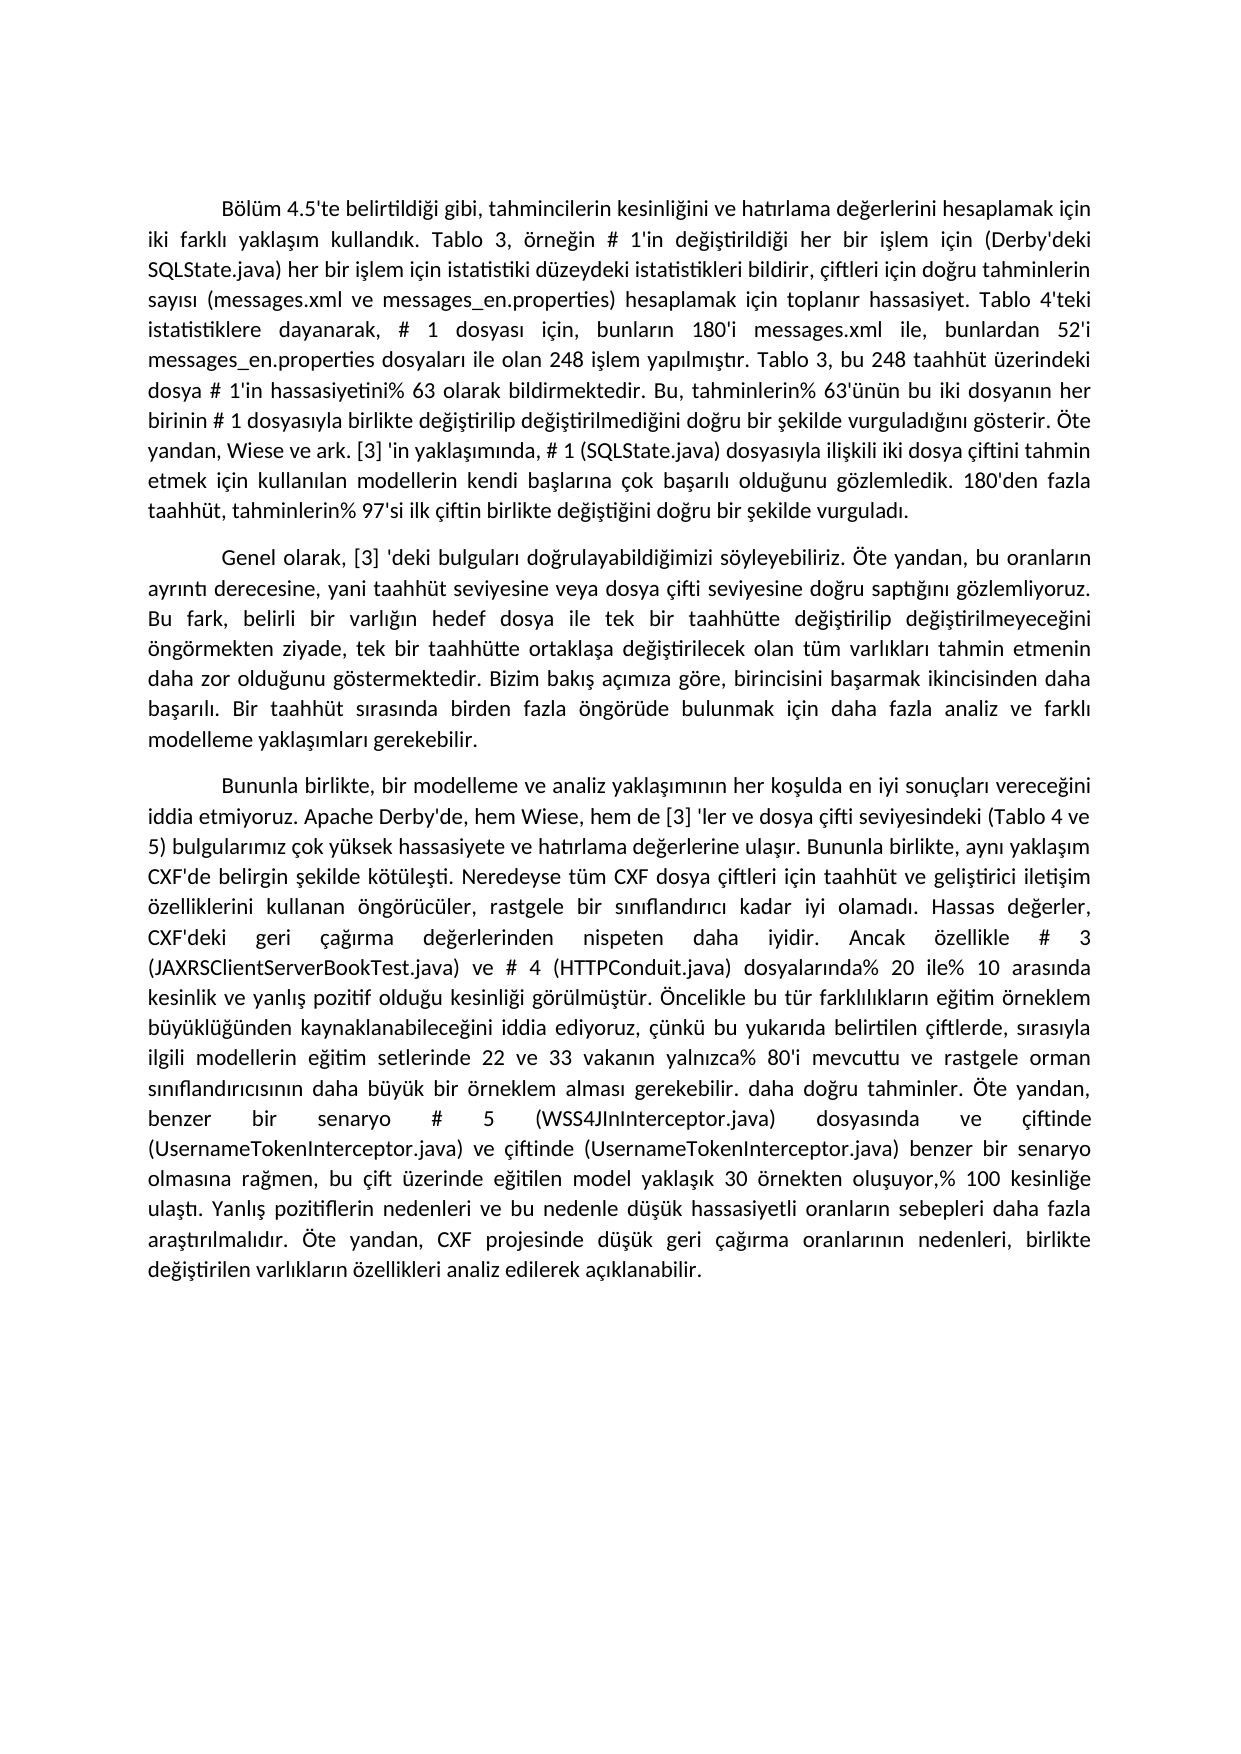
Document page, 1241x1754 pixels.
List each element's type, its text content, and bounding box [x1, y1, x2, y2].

text Bölüm 4.5'te belirtildiği gibi, tahmincilerin kesinliğini ve hatırlama değerlerini hesaplamak için iki farklı yaklaşım kullandık. Tablo 3, örneğin # 1'in değiştirildiği her bir işlem için (Derby'deki SQLState.java) her bir işlem için istatistiki düzeydeki istatistikleri bildirir, çiftleri için doğru tahminlerin sayısı (messages.xml ve messages_en.properties) hesaplamak için toplanır hassasiyet. Tablo 4'teki istatistiklere dayanarak, # 1 dosyası için, bunların 180'i messages.xml ile, bunlardan 52'i messages_en.properties dosyaları ile olan 248 işlem yapılmıştır. Tablo 3, bu 248 taahhüt üzerindeki dosya # 1'in hassasiyetini% 63 olarak bildirmektedir. Bu, tahminlerin% 63'ünün bu iki dosyanın her birinin # 1 dosyasıyla birlikte değiştirilip değiştirilmediğini doğru bir şekilde vurguladığını gösterir. Öte yandan, Wiese ve ark. [3] 'in yaklaşımında, # 1 (SQLState.java) dosyasıyla ilişkili iki dosya çiftini tahmin etmek için kullanılan modellerin kendi başlarına çok başarılı olduğunu gözlemledik. 180'den fazla taahhüt, tahminlerin% 97'si ilk çiftin birlikte değiştiğini doğru bir şekilde vurguladı. [148, 194, 1093, 524]
text Bununla birlikte, bir modelleme ve analiz yaklaşımının her koşulda en iyi sonuçları vereceğini iddia etmiyoruz. Apache Derby'de, hem Wiese, hem de [3] 'ler ve dosya çifti seviyesindeki (Tablo 4 ve 5) bulgularımız çok yüksek hassasiyete ve hatırlama değerlerine ulaşır. Bununla birlikte, aynı yaklaşım CXF'de belirgin şekilde kötüleşti. Neredeyse tüm CXF dosya çiftleri için taahhüt ve geliştirici iletişim özelliklerini kullanan öngörücüler, rastgele bir sınıflandırıcı kadar iyi olamadı. Hassas değerler, CXF'deki geri çağırma değerlerinden nispeten daha iyidir. Ancak özellikle # 3 (JAXRSClientServerBookTest.java) ve # 4 (HTTPConduit.java) dosyalarında% 20 ile% 10 arasında kesinlik ve yanlış pozitif olduğu kesinliği görülmüştür. Öncelikle bu tür farklılıkların eğitim örneklem büyüklüğünden kaynaklanabileceğini iddia ediyoruz, çünkü bu yukarıda belirtilen çiftlerde, sırasıyla ilgili modellerin eğitim setlerinde 22 ve 33 vakanın yalnızca% 80'i mevcuttu ve rastgele orman sınıflandırıcısının daha büyük bir örneklem alması gerekebilir. daha doğru tahminler. Öte yandan, benzer bir senaryo # 5 (WSS4JInInterceptor.java) dosyasında ve çiftinde (UsernameTokenInterceptor.java) ve çiftinde (UsernameTokenInterceptor.java) benzer bir senaryo olmasına rağmen, bu çift üzerinde eğitilen model yaklaşık 30 örnekten oluşuyor,% 100 kesinliğe ulaştı. Yanlış pozitiflerin nedenleri ve bu nedenle düşük hassasiyetli oranların sebepleri daha fazla araştırılmalıdır. Öte yandan, CXF projesinde düşük geri çağırma oranlarının nedenleri, birlikte değiştirilen varlıkların özellikleri analiz edilerek açıklanabilir. [148, 772, 1093, 1283]
text Genel olarak, [3] 'deki bulguları doğrulayabildiğimizi söyleyebiliriz. Öte yandan, bu oranların ayrıntı derecesine, yani taahhüt seviyesine veya dosya çifti seviyesine doğru saptığını gözlemliyoruz. Bu fark, belirli bir varlığın hedef dosya ile tek bir taahhütte değiştirilip değiştirilmeyeceğini öngörmekten ziyade, tek bir taahhütte ortaklaşa değiştirilecek olan tüm varlıkları tahmin etmenin daha zor olduğunu göstermektedir. Bizim bakış açımıza göre, birincisini başarmak ikincisinden daha başarılı. Bir taahhüt sırasında birden fazla öngörüde bulunmak için daha fazla analiz ve farklı modelleme yaklaşımları gerekebilir. [148, 543, 1093, 753]
